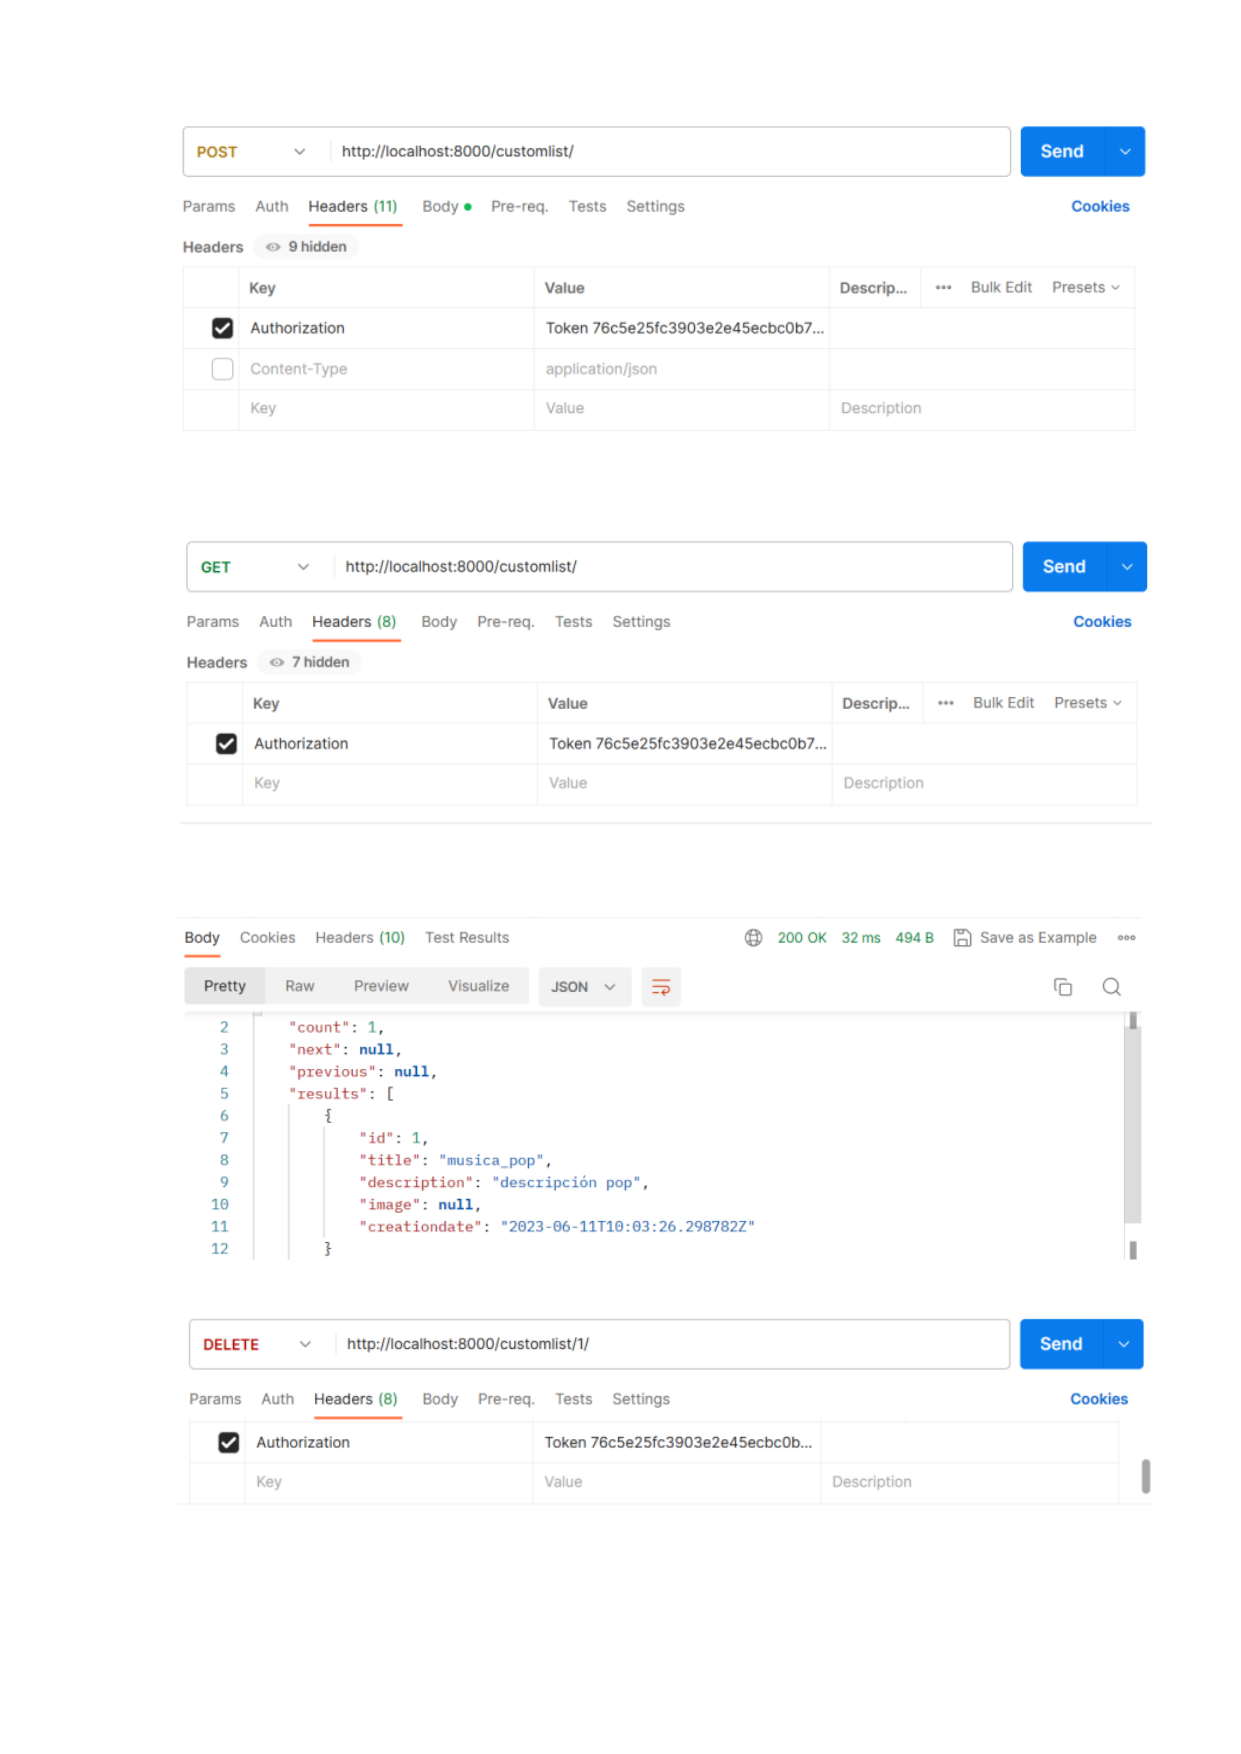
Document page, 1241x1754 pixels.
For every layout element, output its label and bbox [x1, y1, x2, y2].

picture [177, 916, 1152, 1283]
picture [177, 533, 1152, 841]
picture [177, 118, 1152, 459]
picture [177, 1307, 1152, 1527]
